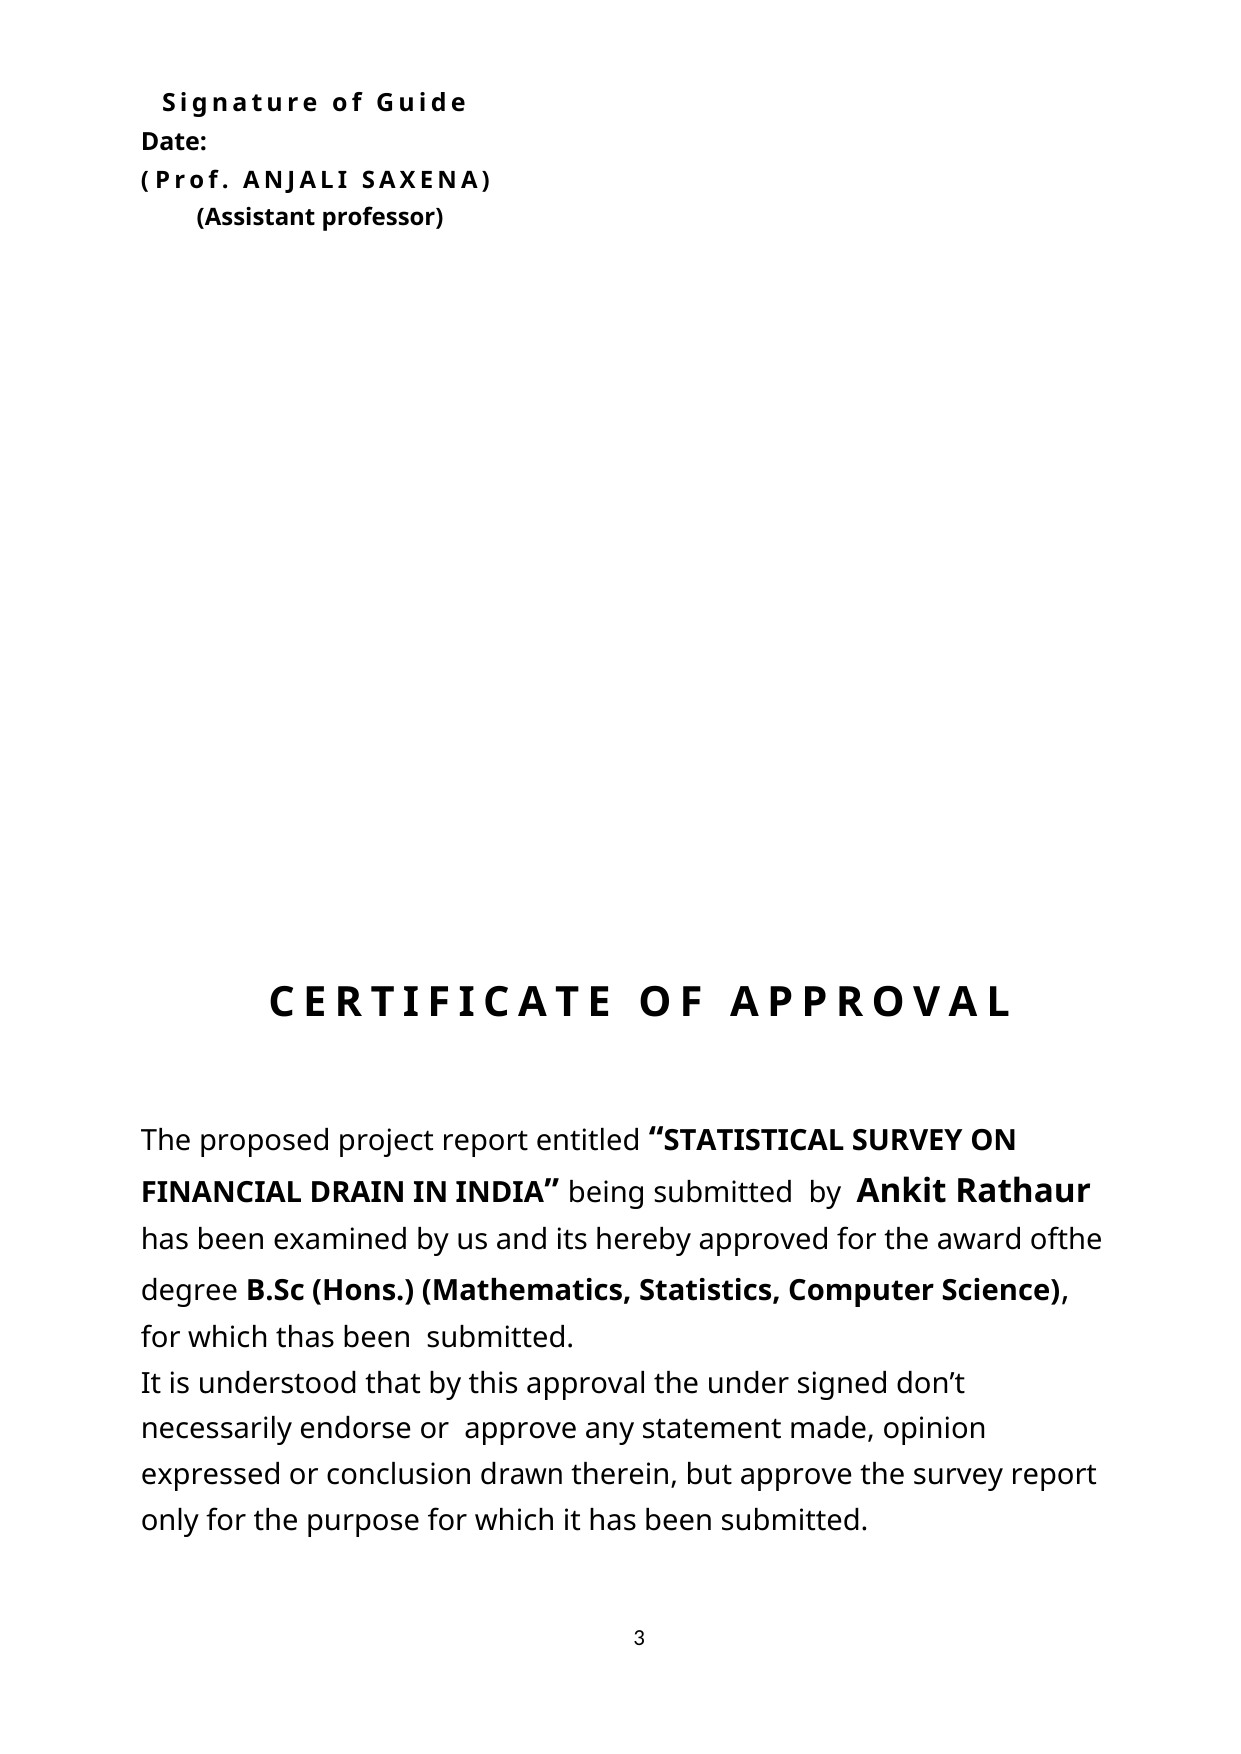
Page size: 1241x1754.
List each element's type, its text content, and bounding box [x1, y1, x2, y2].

text ( Prof. ANJALI SAXENA) [141, 163, 1081, 195]
text It is understood that by this approval the under signed don’t necessarily endorse or approve any statement made, opinion expressed or conclusion drawn therein, but approve the survey report only for the purpose for which it has been submitted. [141, 1362, 1118, 1539]
text Signature of Guide Date: [141, 84, 1081, 158]
text The proposed project report entitled “STATISTICAL SURVEY ON FINANCIAL DRAIN IN INDIA” being submitted by Ankit Rathaur has been examined by us and its hereby approved for the award ofthe degree B.Sc (Hons.) (Mathematics, Statistics, Computer Science), for which thas been submitted. [141, 1115, 1118, 1356]
text (Assistant professor) [141, 200, 1081, 233]
text CERTIFICATE OF APPROVAL [141, 972, 1137, 1028]
